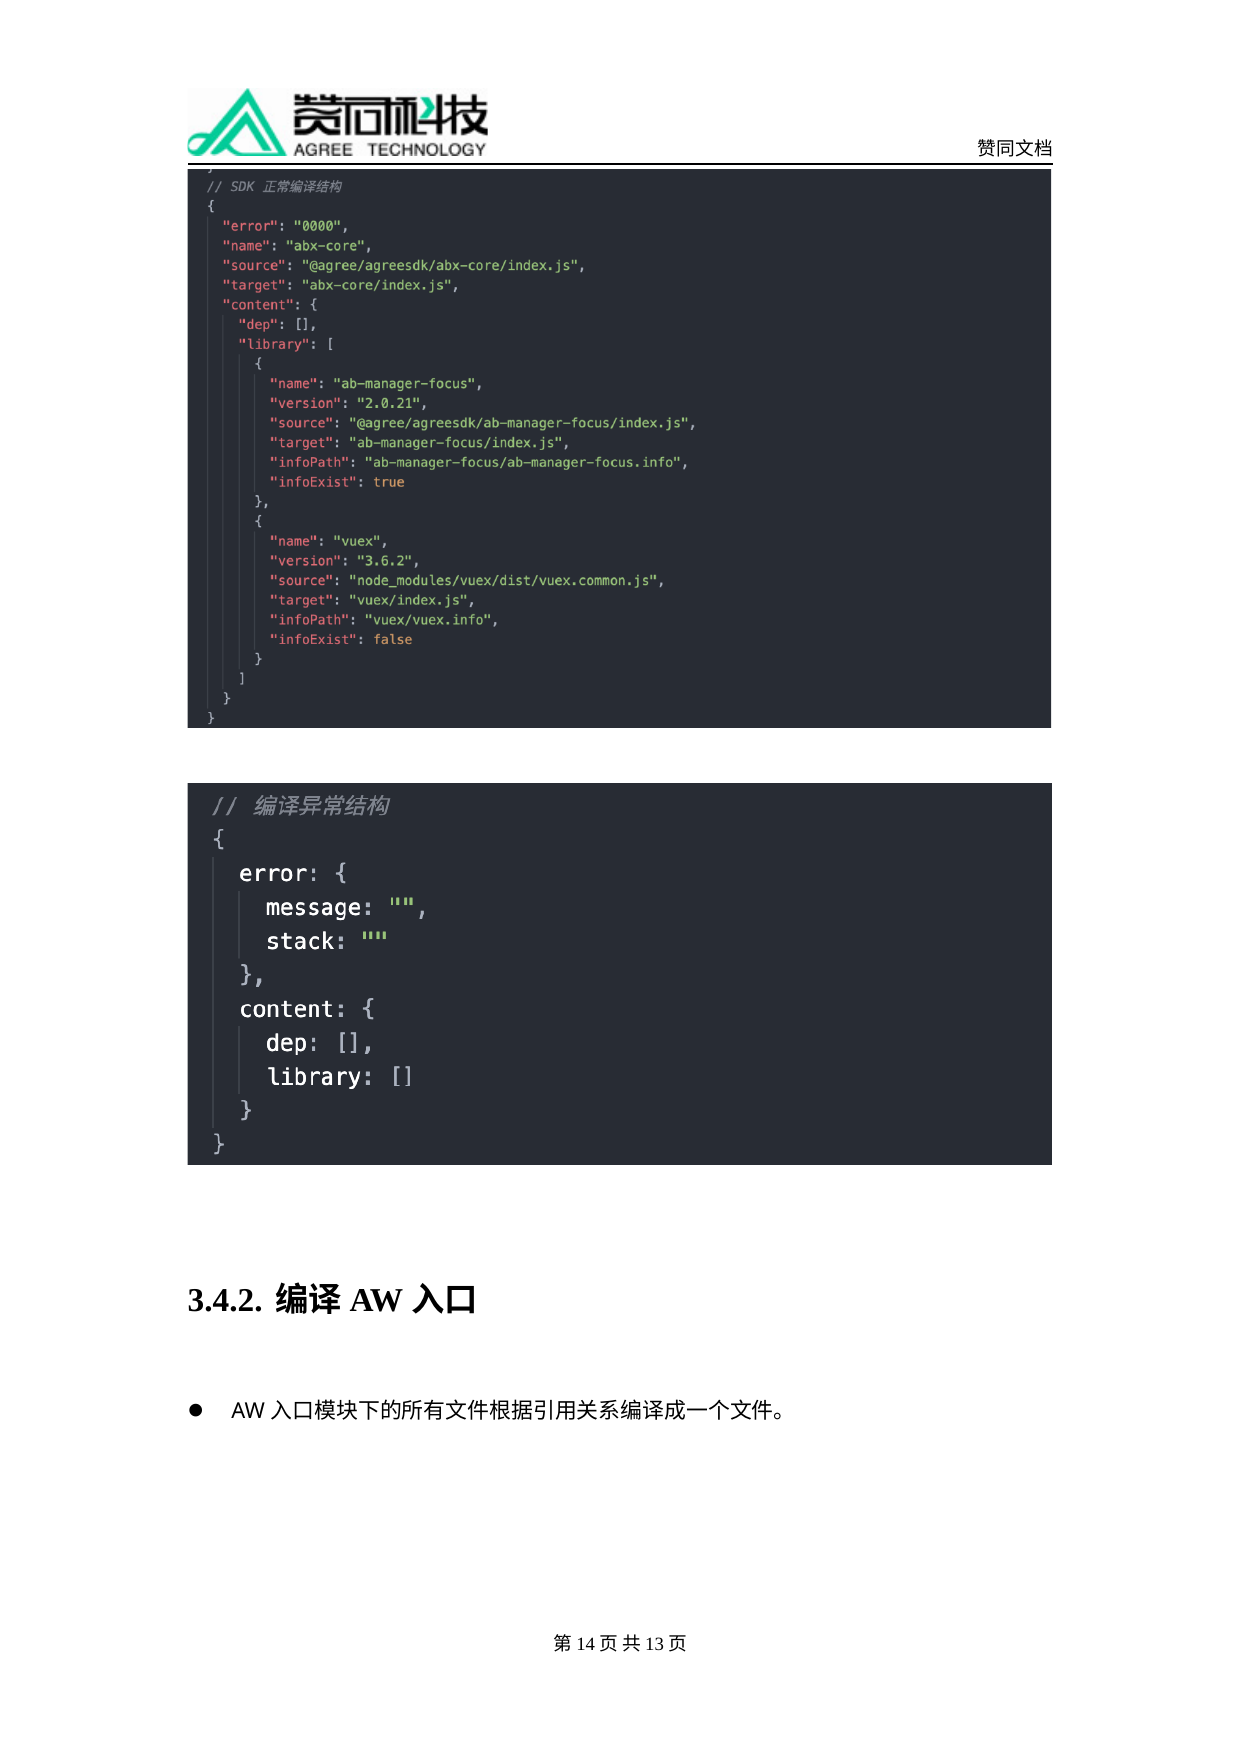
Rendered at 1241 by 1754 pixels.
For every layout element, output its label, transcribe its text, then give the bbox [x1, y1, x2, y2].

subtitle 编译 AW 入口 [187, 1264, 1053, 1329]
picture [187, 88, 488, 156]
picture [187, 783, 1052, 1165]
picture [187, 169, 1052, 728]
list AW 入口模块下的所有文件根据引用关系编译成一个文件。 [187, 1393, 1053, 1426]
